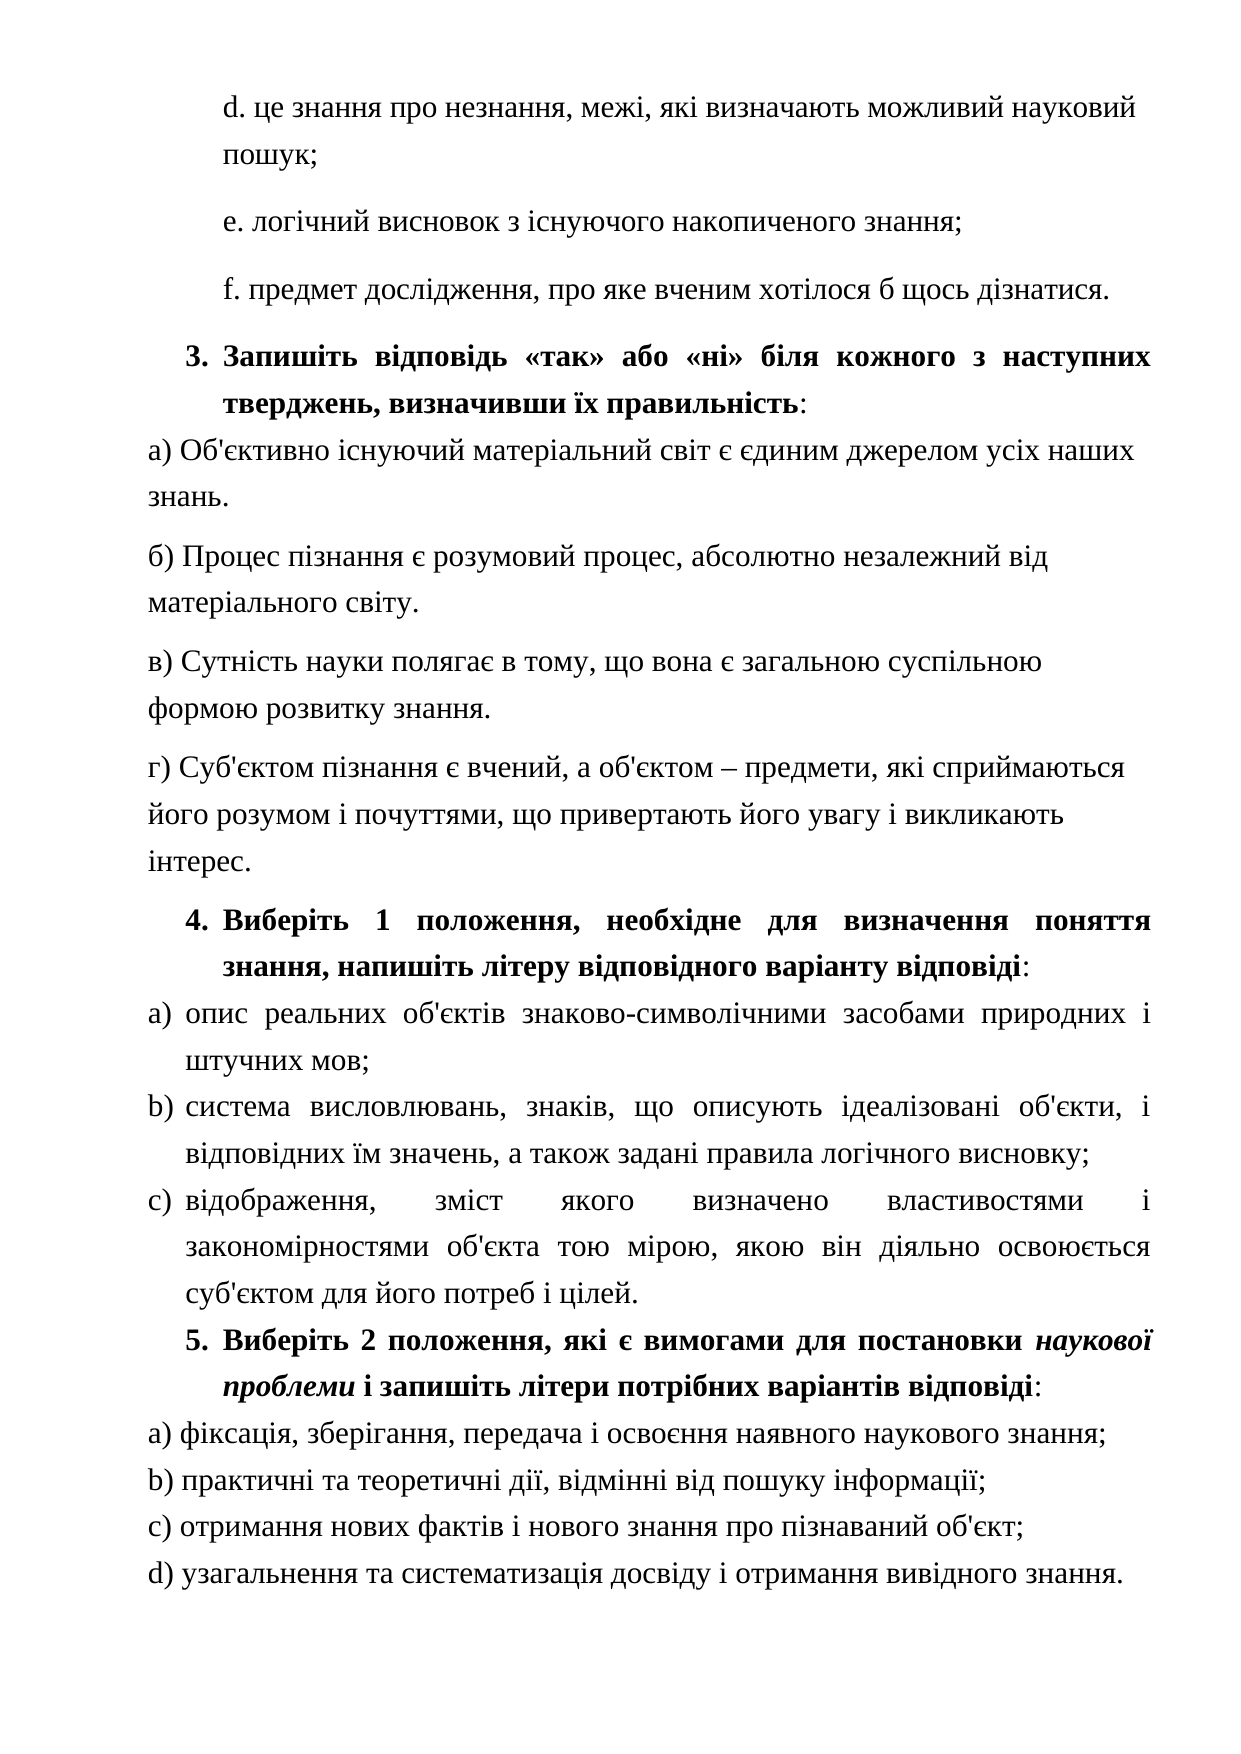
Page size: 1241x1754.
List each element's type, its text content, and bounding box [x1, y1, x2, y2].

list опис реальних об'єктів знаково-символічними засобами природних і штучних мов; [148, 994, 1152, 1077]
list відображення, зміст якого визначено властивостями і закономірностями об'єкта тою мірою, якою він діяльно освоюється суб'єктом для його потреб і цілей. [148, 1181, 1152, 1310]
list b) практичні та теоретичні дії, відмінні від пошуку інформації; [148, 1461, 1152, 1497]
list a) фіксація, зберігання, передача і освоєння наявного наукового знання; [148, 1414, 1152, 1450]
list Виберіть 1 положення, необхідне для визначення поняття знання, напишіть літеру відповідного варіанту відповіді: [185, 901, 1152, 984]
list c) отримання нових фактів і нового знання про пізнаваний об'єкт; [148, 1508, 1152, 1544]
text а) Об'єктивно існуючий матеріальний світ є єдиним джерелом усіх наших знань. [148, 431, 1152, 514]
list d) узагальнення та систематизація досвіду і отримання вивідного знання. [148, 1554, 1152, 1590]
list система висловлювань, знаків, що описують ідеалізовані об'єкти, і відповідних їм значень, а також задані правила логічного висновку; [148, 1088, 1152, 1170]
list f. предмет дослідження, про яке вченим хотілося б щось дізнатися. [223, 270, 1152, 306]
list Виберіть 2 положення, які є вимогами для постановки наукової проблеми і запишіть літери потрібних варіантів відповіді: [185, 1321, 1152, 1404]
list d. це знання про незнання, межі, які визначають можливий науковий пошук; [223, 88, 1152, 171]
list e. логічний висновок з існуючого накопиченого знання; [223, 203, 1152, 239]
list Запишіть відповідь «так» або «ні» біля кожного з наступних тверджень, визначивши їх правильність: [185, 338, 1152, 420]
text б) Процес пізнання є розумовий процес, абсолютно незалежний від матеріального світу. [148, 537, 1152, 619]
list г) Суб'єктом пізнання є вчений, а об'єктом – предмети, які сприймаються його розумом і почуттями, що привертають його увагу і викликають інтерес. [148, 748, 1152, 878]
text в) Сутність науки полягає в тому, що вона є загальною суспільною формою розвитку знання. [148, 643, 1152, 725]
